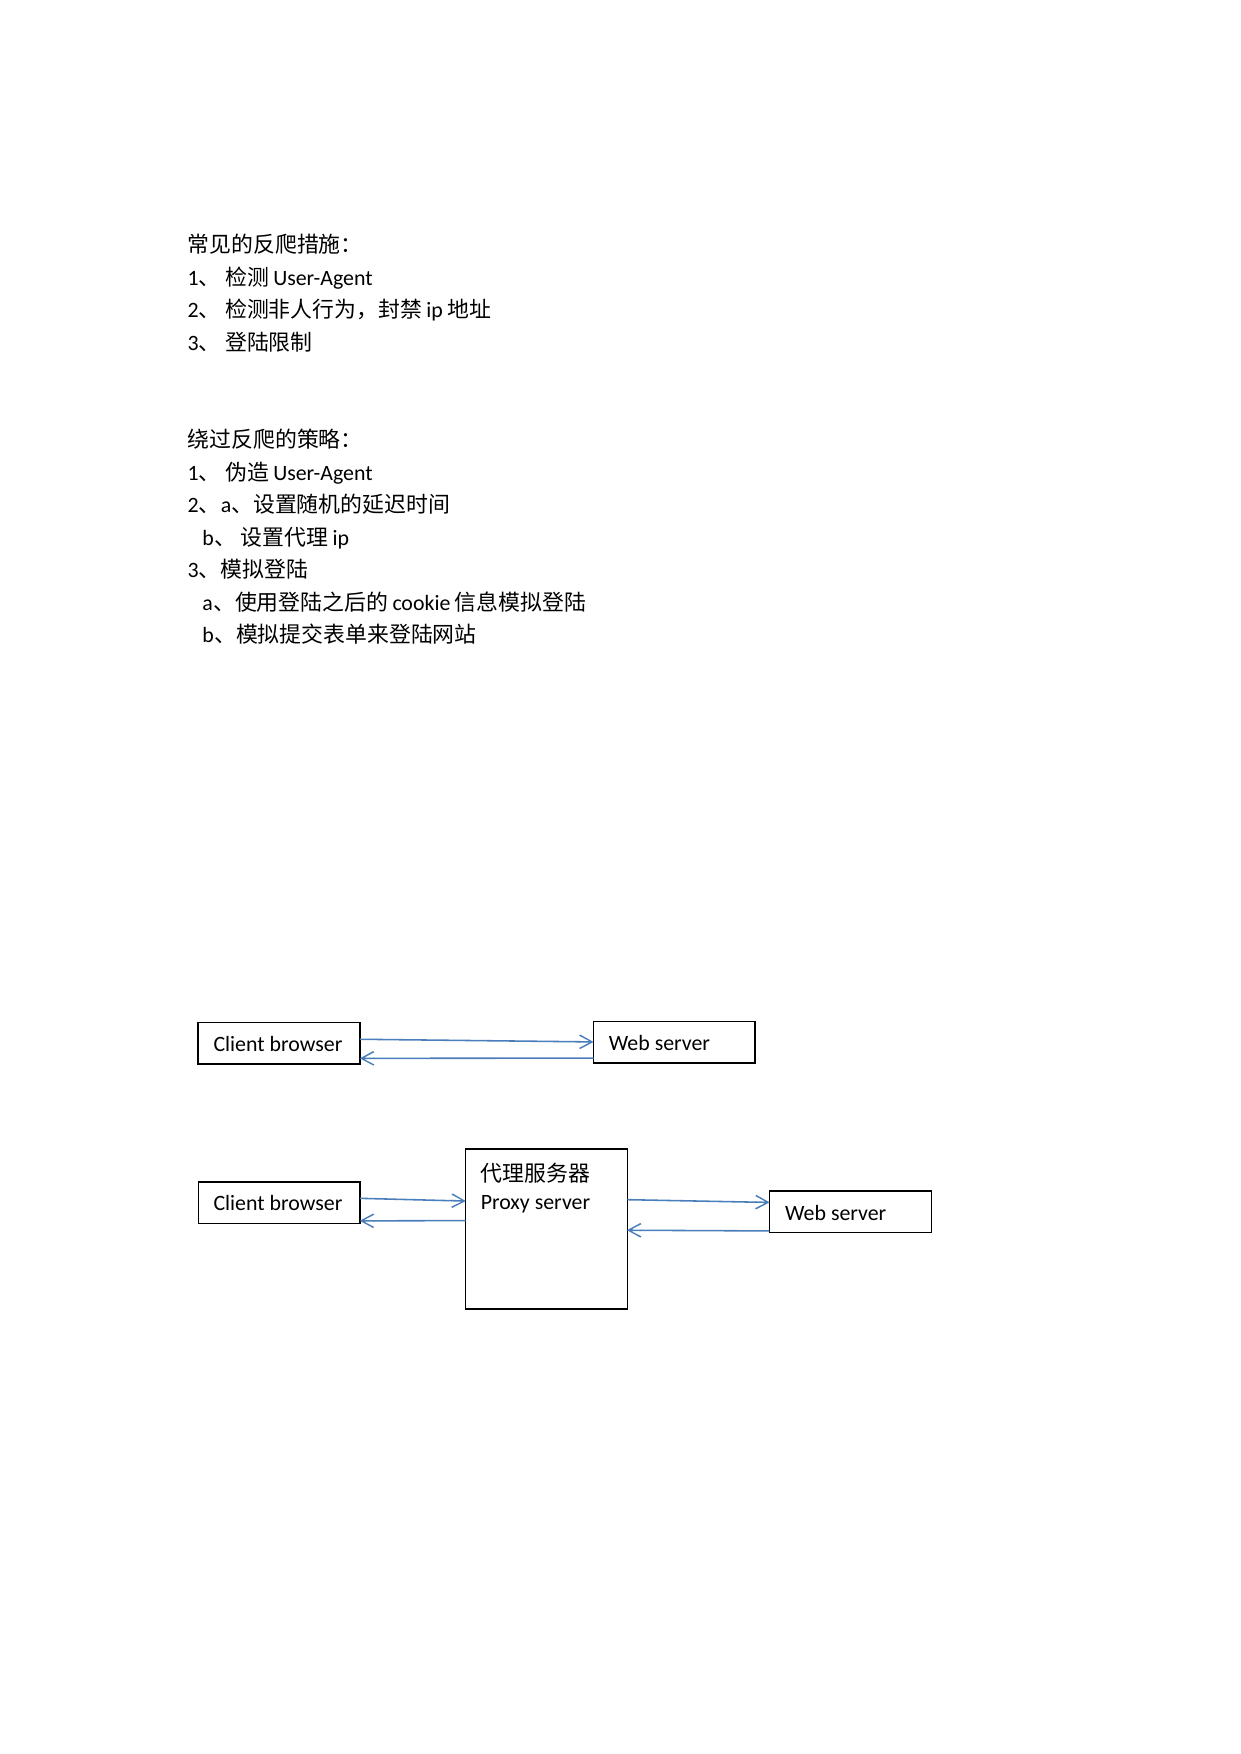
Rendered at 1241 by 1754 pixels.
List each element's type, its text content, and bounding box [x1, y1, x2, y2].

list 伪造User-Agent [187, 454, 1053, 487]
list 检测非人行为，封禁ip地址 [187, 292, 1053, 324]
list 检测User-Agent [187, 259, 1053, 292]
text b、模拟提交表单来登陆网站 [187, 617, 1053, 649]
text 2、a、设置随机的延迟时间 [187, 487, 1053, 519]
text 绕过反爬的策略： [187, 422, 1053, 454]
list 登陆限制 [187, 324, 1053, 357]
text b、 设置代理ip [187, 519, 1053, 552]
text 3、模拟登陆 [187, 552, 1053, 584]
text a、使用登陆之后的cookie信息模拟登陆 [187, 584, 1053, 617]
text 常见的反爬措施： [187, 227, 1053, 259]
